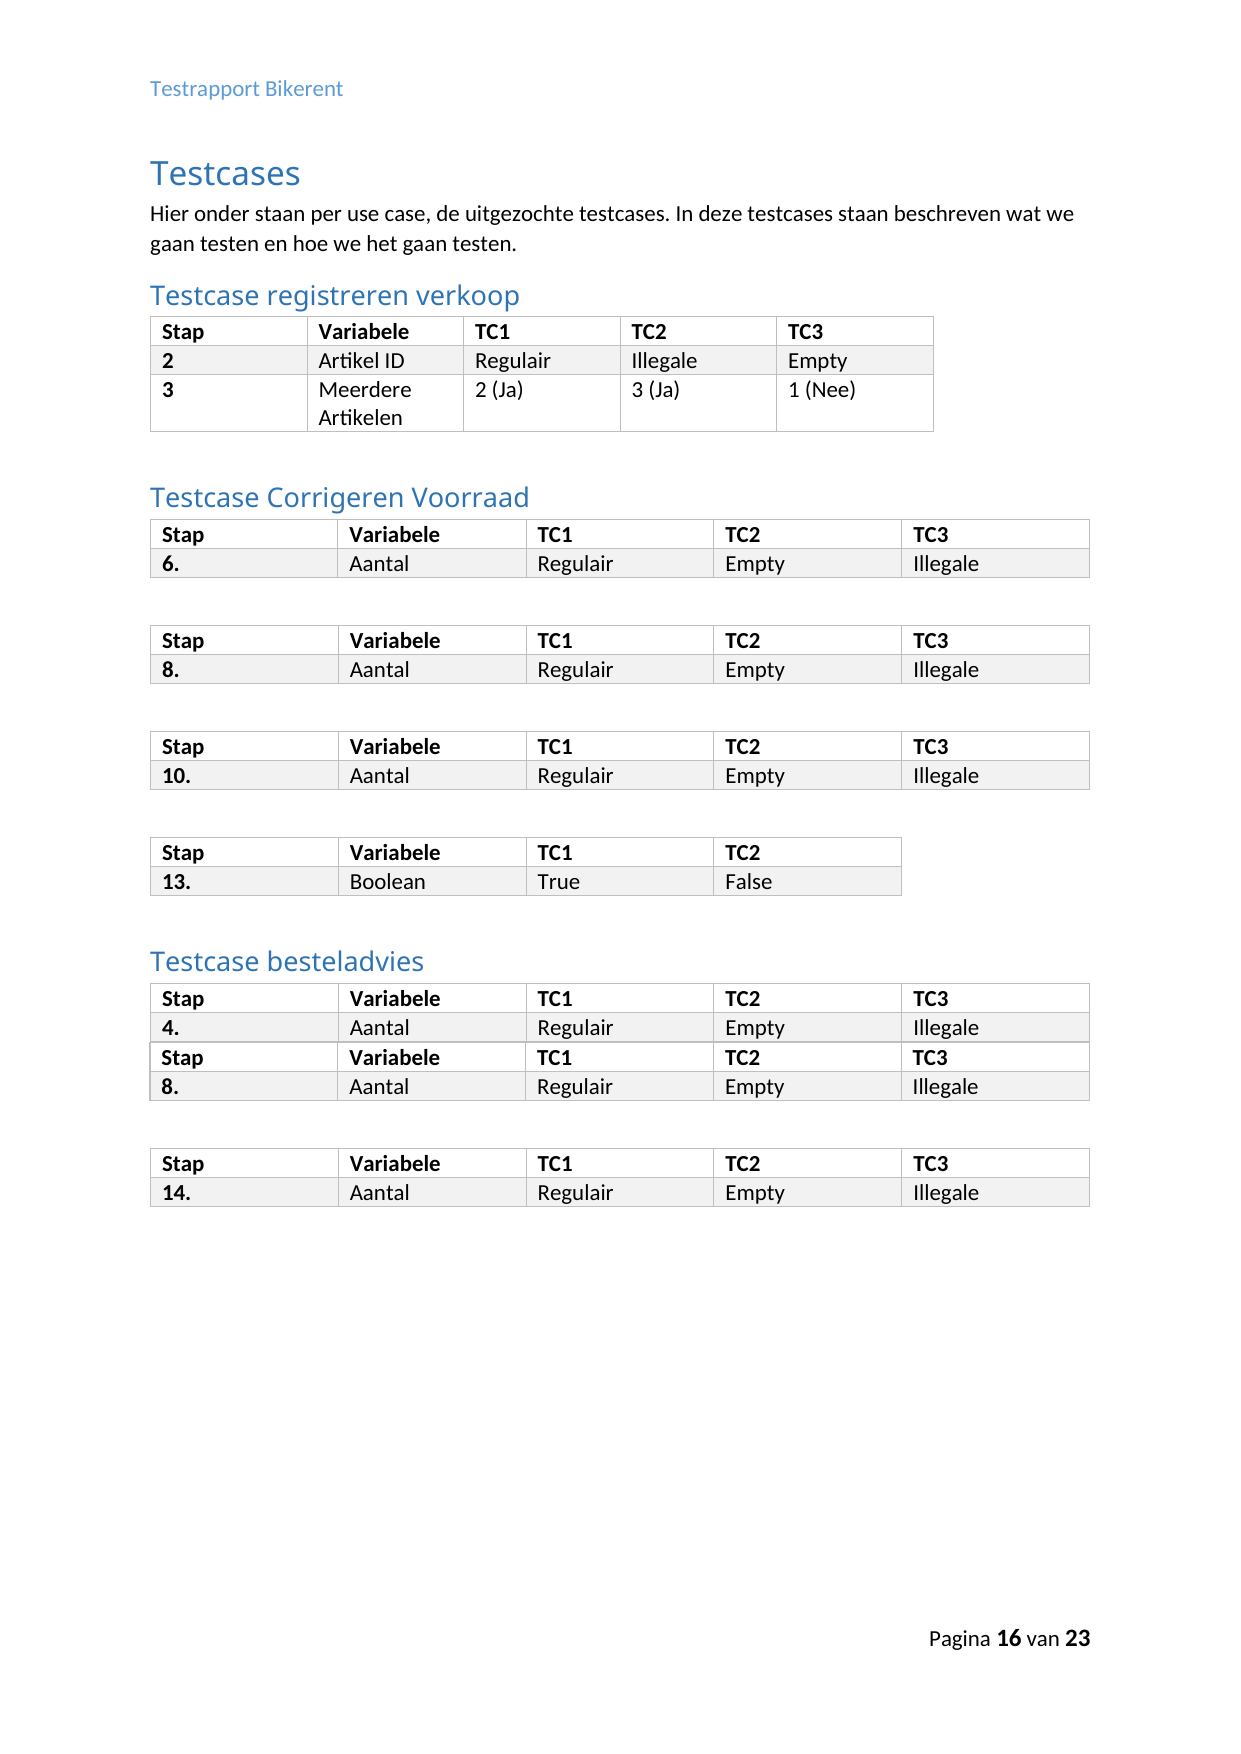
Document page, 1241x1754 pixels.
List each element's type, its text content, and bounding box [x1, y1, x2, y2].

table_header TC2 [714, 1043, 901, 1071]
table_header TC1 [526, 1043, 713, 1071]
table_header TC2 [714, 520, 901, 548]
table_cell Aantal [339, 655, 526, 683]
table_cell Empty [714, 1178, 901, 1206]
table_cell Regulair [527, 1013, 713, 1041]
table_cell Regulair [464, 346, 620, 374]
table_header Variabele [338, 1043, 525, 1071]
table_cell Illegale [621, 346, 776, 374]
table_header TC2 [621, 317, 776, 345]
table_header TC1 [464, 317, 620, 345]
table_cell Artikel ID [308, 346, 463, 374]
table_cell Boolean [339, 867, 526, 895]
table_cell Meerdere Artikelen [308, 375, 463, 431]
table_header TC2 [714, 838, 901, 866]
table_cell 3 [151, 375, 307, 431]
table_header TC3 [777, 317, 933, 345]
subtitle Testcases [150, 150, 1090, 195]
table_header Variabele [338, 520, 526, 548]
table_header TC1 [527, 984, 713, 1012]
table_cell 2 (Ja) [464, 375, 620, 431]
table_header TC1 [527, 520, 713, 548]
table_header TC1 [527, 732, 713, 760]
table_cell Regulair [526, 1072, 713, 1100]
table_cell Illegale [902, 1072, 1089, 1100]
table_cell 4. [151, 1013, 338, 1041]
table_cell Empty [714, 1013, 901, 1041]
table_header Stap [151, 1149, 338, 1177]
table_header TC2 [714, 984, 901, 1012]
table_cell 1 (Nee) [777, 375, 933, 431]
table_cell 3 (Ja) [621, 375, 776, 431]
table_cell Aantal [339, 1178, 526, 1206]
table_header Stap [151, 626, 338, 654]
table_cell False [714, 867, 901, 895]
subtitle Testcase Corrigeren Voorraad [150, 479, 1090, 516]
table_header TC3 [902, 520, 1089, 548]
table_cell 10. [151, 761, 338, 789]
table_cell 6. [151, 549, 337, 577]
table_cell Aantal [339, 1013, 526, 1041]
table_cell Illegale [902, 761, 1089, 789]
table_cell Empty [714, 655, 901, 683]
table_cell Illegale [902, 1178, 1089, 1206]
table_header Variabele [339, 1149, 526, 1177]
table_header Stap [151, 520, 337, 548]
table_header Variabele [339, 732, 526, 760]
table_header Stap [151, 984, 338, 1012]
table_cell Empty [714, 761, 901, 789]
table_cell 13. [151, 867, 338, 895]
table_cell Empty [777, 346, 933, 374]
table_header Variabele [339, 984, 526, 1012]
table_cell True [527, 867, 713, 895]
table_header Variabele [339, 838, 526, 866]
table_cell Regulair [527, 655, 713, 683]
table_cell Aantal [338, 1072, 525, 1100]
table_header TC3 [902, 732, 1089, 760]
table_cell Illegale [902, 549, 1089, 577]
table_header TC3 [902, 626, 1089, 654]
table_cell 2 [151, 346, 307, 374]
table_cell Aantal [338, 549, 526, 577]
table_cell Regulair [527, 549, 713, 577]
table_header TC3 [902, 1149, 1089, 1177]
table_header Stap [151, 1043, 337, 1071]
table_header Variabele [308, 317, 463, 345]
table_header Stap [151, 732, 338, 760]
table_cell Regulair [527, 761, 713, 789]
table_cell Illegale [902, 1013, 1089, 1041]
table_header TC2 [714, 732, 901, 760]
table_header Stap [151, 838, 338, 866]
table_header TC1 [527, 1149, 713, 1177]
table_header TC2 [714, 1149, 901, 1177]
table_header TC1 [527, 626, 713, 654]
table_header Variabele [339, 626, 526, 654]
table_cell 8. [151, 1072, 337, 1100]
table_header TC3 [902, 1043, 1089, 1071]
table_cell Empty [714, 549, 901, 577]
table_header TC3 [902, 984, 1089, 1012]
subtitle Testcase registreren verkoop [150, 276, 1090, 313]
table_header Stap [151, 317, 307, 345]
text Hier onder staan per use case, de uitgezochte testcases. In deze testcases staan beschreven wat we gaan testen en hoe we het gaan testen. [150, 199, 1090, 257]
table_cell Aantal [339, 761, 526, 789]
table_header TC1 [527, 838, 713, 866]
table_cell 8. [151, 655, 338, 683]
table_cell Empty [714, 1072, 901, 1100]
table_cell 14. [151, 1178, 338, 1206]
subtitle Testcase besteladvies [150, 943, 1090, 980]
table_header TC2 [714, 626, 901, 654]
table_cell Illegale [902, 655, 1089, 683]
table_cell Regulair [527, 1178, 713, 1206]
